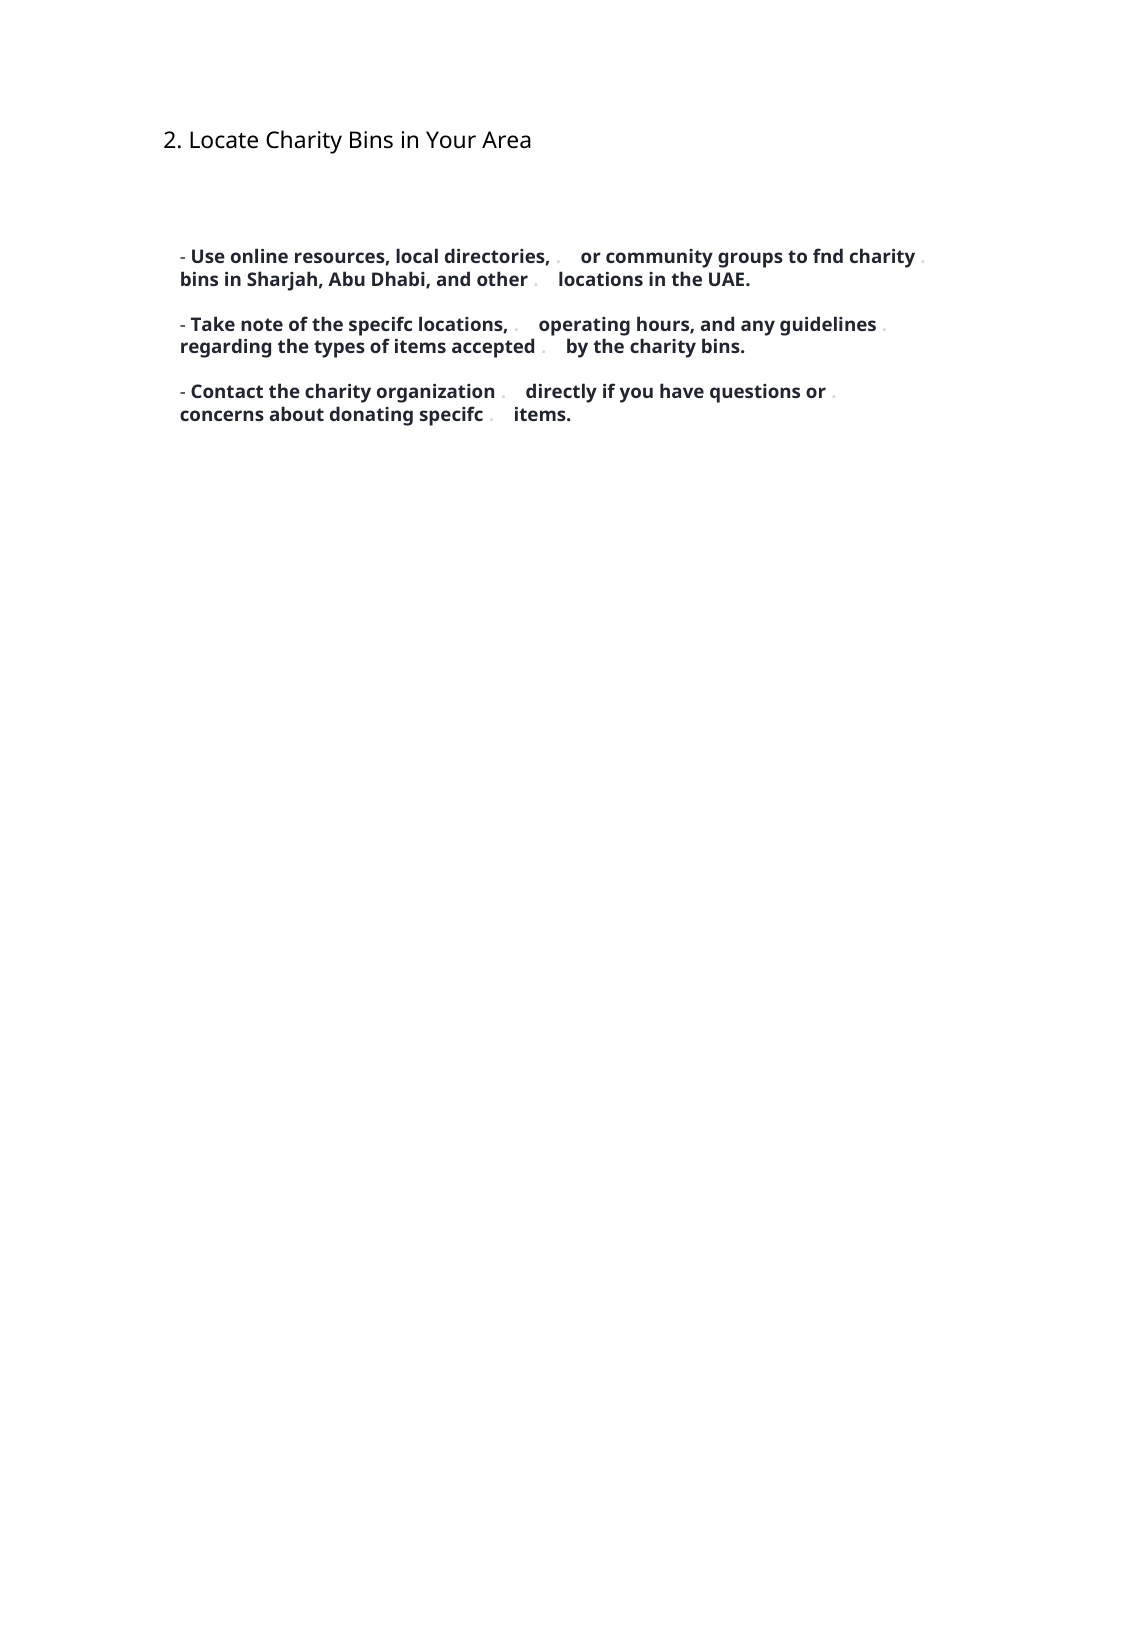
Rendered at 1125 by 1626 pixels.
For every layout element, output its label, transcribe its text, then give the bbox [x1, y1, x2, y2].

text - Use online resources, local directories, . or community groups to fnd charity . bins in Sharjah, Abu Dhabi, and other . locations in the UAE. [179, 246, 976, 291]
text - Contact the charity organization . directly if you have questions or . concerns about donating specifc . items. [179, 381, 931, 426]
text 2. Locate Charity Bins in Your Area [163, 133, 335, 153]
text - Take note of the specifc locations, . operating hours, and any guidelines . regarding the types of items accepted . by the charity bins. [179, 313, 976, 358]
text 2. Locate Charity Bins in Your Area [326, 133, 1036, 153]
